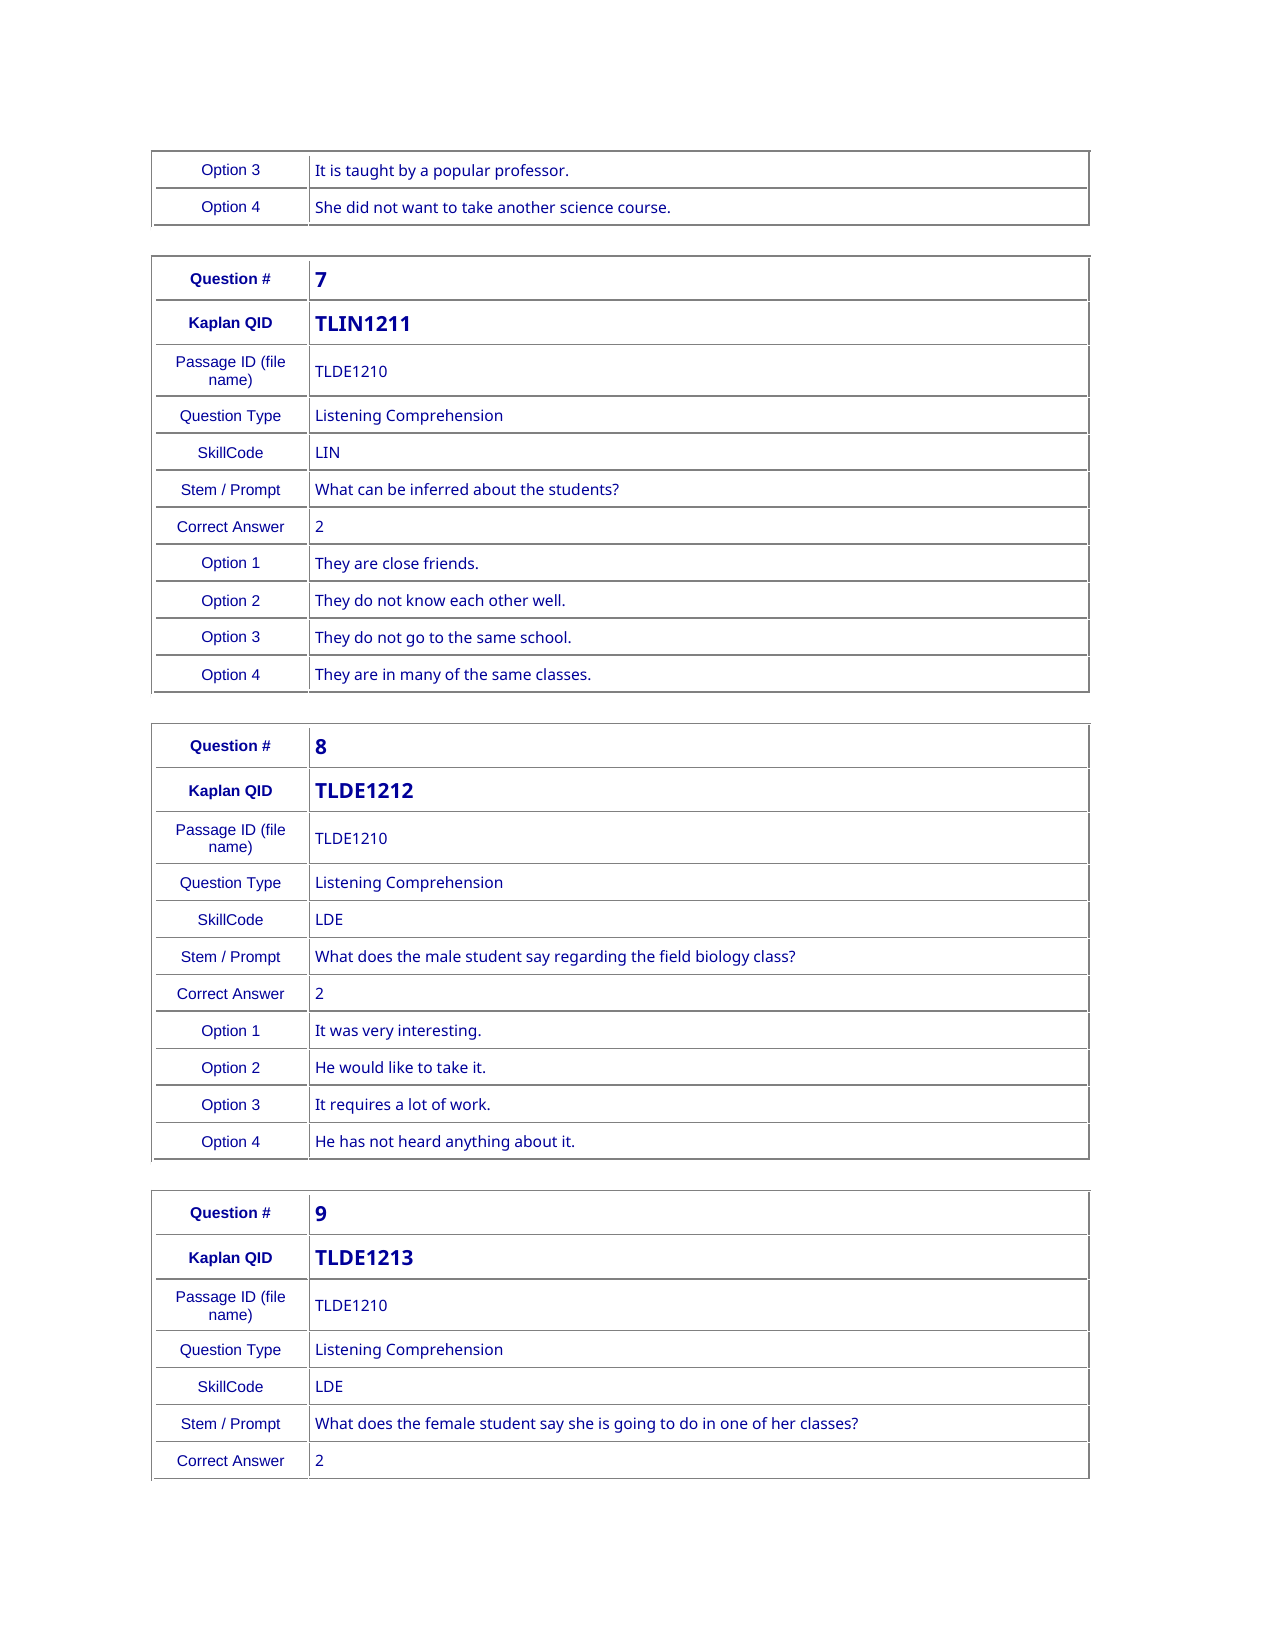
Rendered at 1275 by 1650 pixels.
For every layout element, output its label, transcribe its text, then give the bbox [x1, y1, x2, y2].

table_cell What does the female student say she is going to do in one of her classes? [309, 1404, 1090, 1441]
table_cell It requires a lot of work. [310, 1084, 1089, 1121]
table_header 7 [309, 259, 1088, 299]
table_cell They are in many of the same classes. [309, 654, 1089, 691]
table_cell Stem / Prompt [154, 936, 307, 973]
table_cell Option 4 [154, 1121, 308, 1158]
table_cell Option 4 [154, 654, 308, 691]
table_cell They do not go to the same school. [310, 617, 1089, 654]
table_cell SkillCode [154, 900, 307, 936]
table_header 8 [309, 726, 1088, 767]
table_cell It is taught by a popular professor. [309, 153, 1088, 187]
table_cell Correct Answer [154, 506, 307, 543]
table_cell Correct Answer [152, 1441, 308, 1478]
table_cell 2 [309, 1441, 1090, 1478]
table_cell LIN [310, 432, 1089, 469]
table_cell SkillCode [154, 432, 307, 469]
table_cell TLIN1211 [310, 299, 1089, 343]
table_cell Correct Answer [154, 974, 307, 1010]
table_cell Stem / Prompt [154, 469, 307, 506]
table_cell Option 2 [154, 1048, 307, 1084]
table_cell SkillCode [152, 1367, 308, 1404]
table_cell 2 [310, 974, 1089, 1010]
table_cell Passage ID (file name) [154, 344, 307, 395]
table_cell Stem / Prompt [152, 1404, 308, 1441]
table_cell He would like to take it. [310, 1048, 1089, 1084]
table_cell Option 1 [154, 1010, 307, 1047]
table_cell Option 1 [154, 543, 307, 580]
table_cell Option 2 [154, 580, 307, 617]
table_cell Option 4 [154, 187, 308, 224]
table_cell It was very interesting. [310, 1010, 1089, 1047]
table_cell Option 3 [154, 153, 308, 187]
table_cell TLDE1210 [309, 811, 1090, 862]
table_cell TLDE1212 [309, 767, 1090, 811]
table_cell Option 3 [154, 617, 307, 654]
table_cell Kaplan QID [154, 299, 307, 343]
table_cell Kaplan QID [152, 767, 308, 811]
table_cell Kaplan QID [152, 1234, 308, 1278]
table_cell He has not heard anything about it. [309, 1121, 1089, 1158]
table_header 9 [309, 1193, 1088, 1234]
table_cell Question Type [154, 863, 307, 899]
table_cell They are close friends. [310, 543, 1089, 580]
table_cell Listening Comprehension [309, 1330, 1090, 1367]
table_cell TLDE1210 [310, 1278, 1090, 1330]
table_cell TLDE1213 [309, 1234, 1090, 1278]
table_cell Passage ID (file name) [152, 811, 308, 862]
table_cell Passage ID (file name) [152, 1278, 307, 1330]
table_header Question # [154, 1193, 308, 1234]
table_cell What can be inferred about the students? [310, 469, 1089, 506]
table_cell Listening Comprehension [310, 863, 1089, 899]
table_cell TLDE1210 [310, 344, 1089, 395]
table_cell 2 [310, 506, 1089, 543]
table_cell LDE [309, 1367, 1090, 1404]
table_cell She did not want to take another science course. [309, 187, 1088, 224]
table_cell What does the male student say regarding the field biology class? [310, 936, 1089, 973]
table_header Question # [154, 259, 308, 299]
table_cell Option 3 [154, 1084, 307, 1121]
table_cell Question Type [154, 395, 307, 432]
table_cell They do not know each other well. [310, 580, 1089, 617]
table_header Question # [154, 726, 308, 767]
table_cell Question Type [152, 1330, 308, 1367]
table_cell LDE [310, 900, 1089, 936]
table_cell Listening Comprehension [310, 395, 1089, 432]
